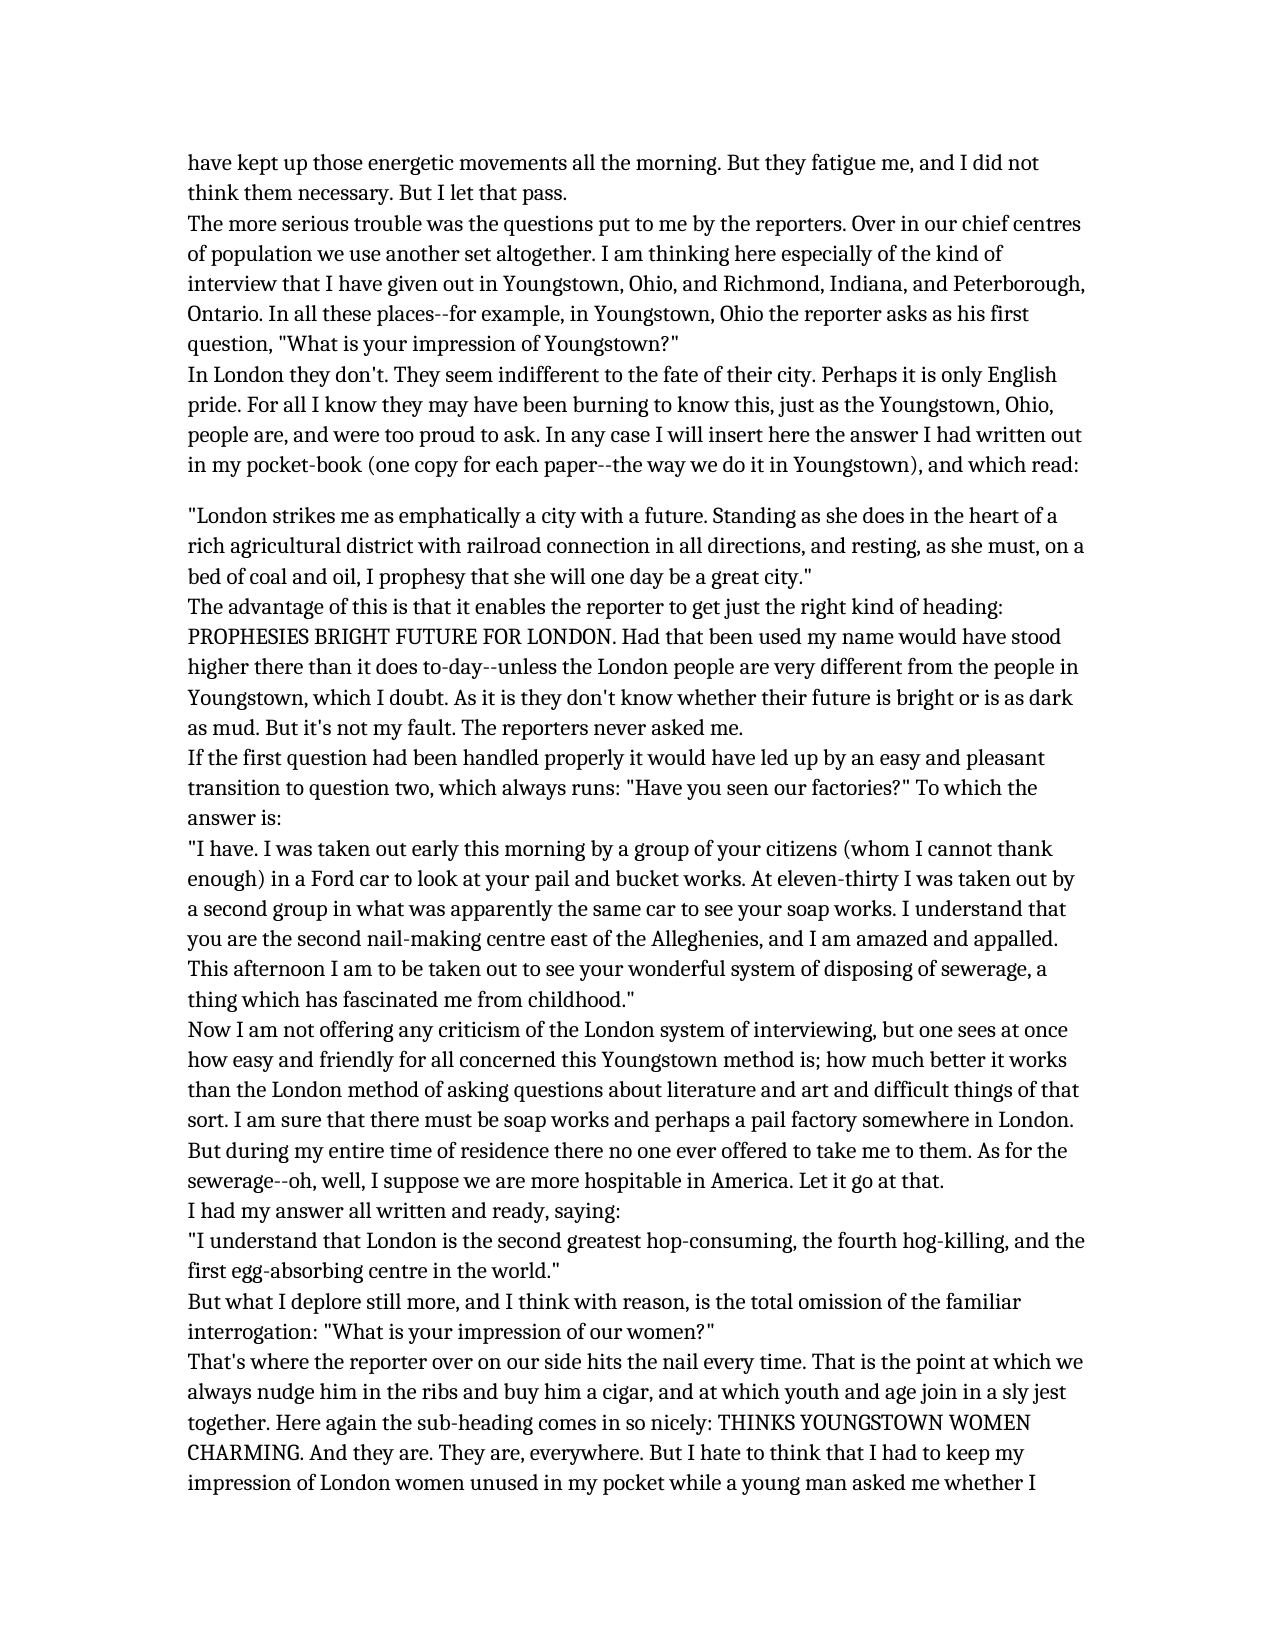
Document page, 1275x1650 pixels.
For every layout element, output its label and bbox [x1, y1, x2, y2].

text [187, 503, 1087, 1496]
text [187, 150, 1087, 478]
